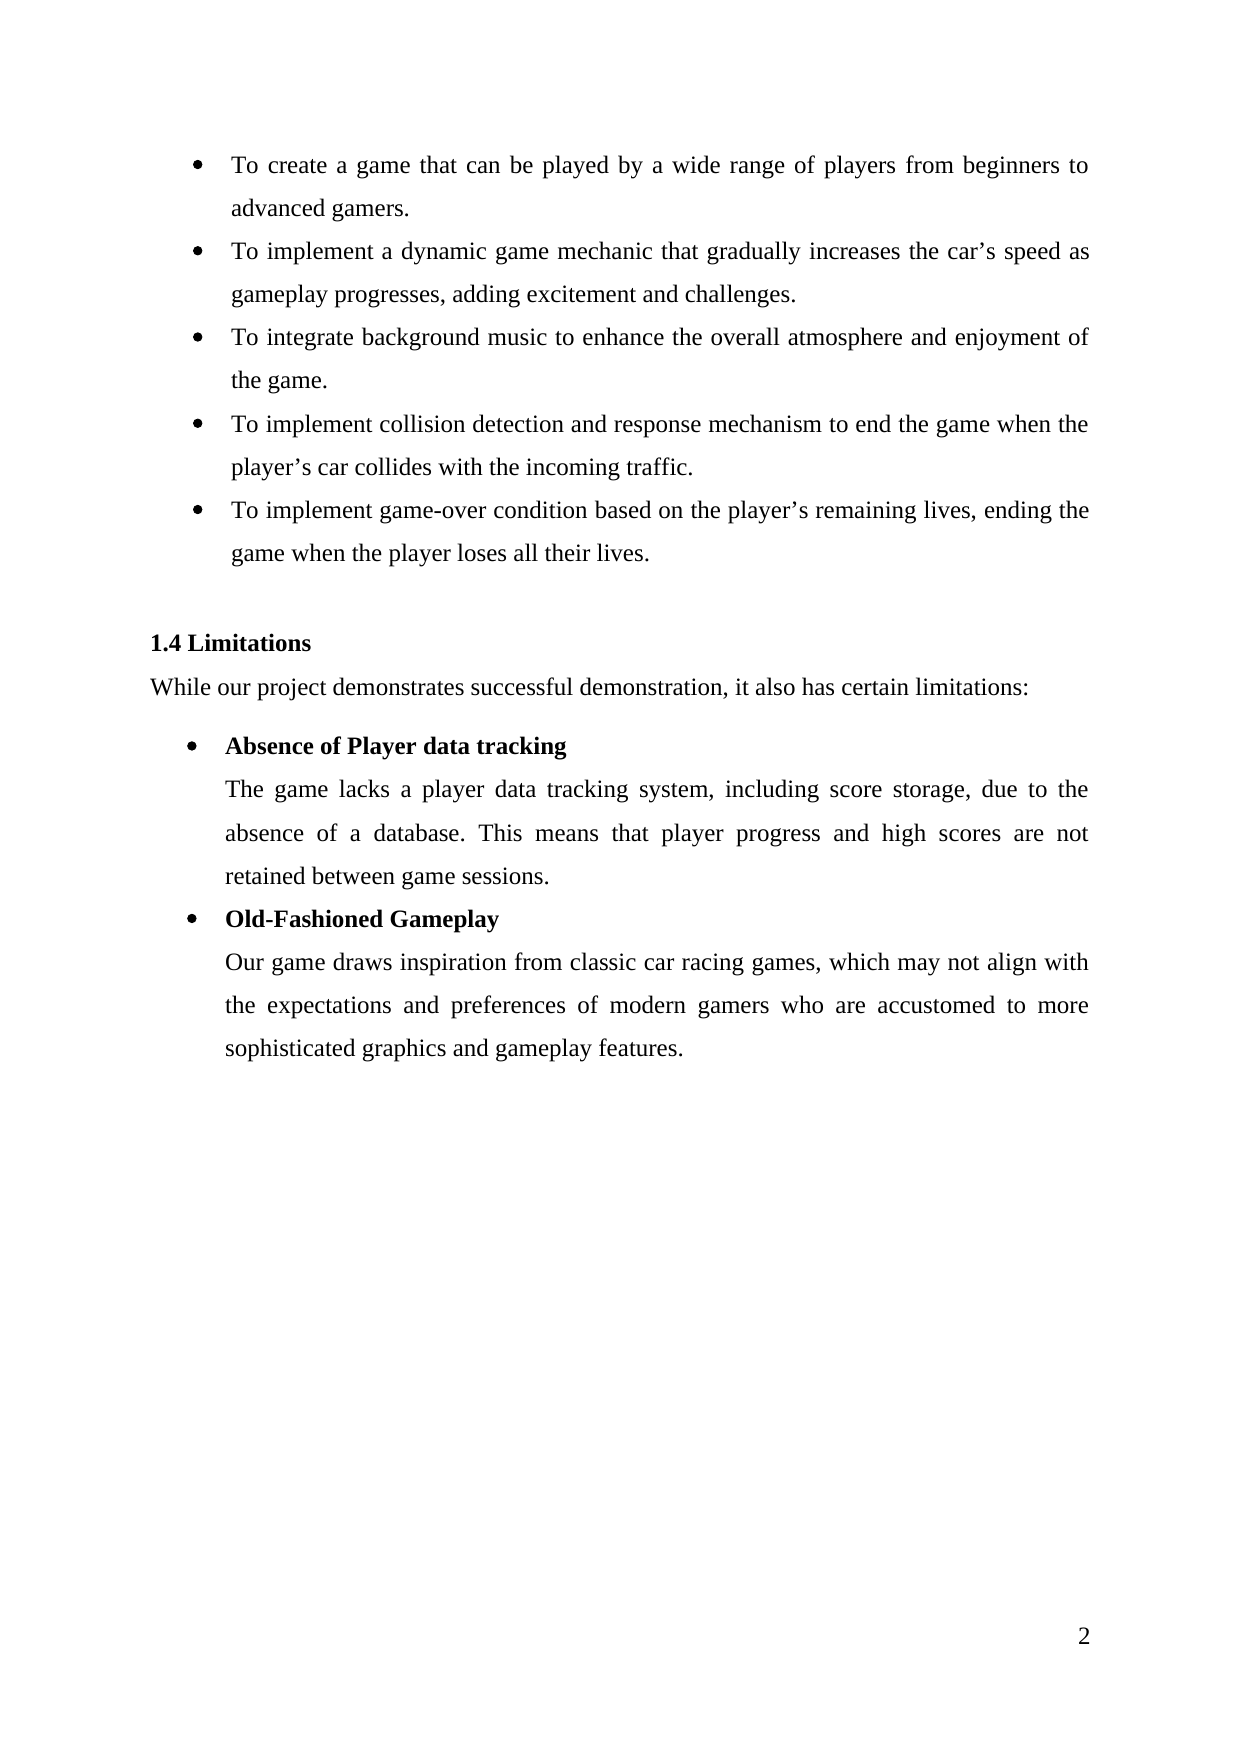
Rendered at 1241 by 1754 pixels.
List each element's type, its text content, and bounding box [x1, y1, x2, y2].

subtitle Limitations [150, 628, 1090, 657]
list Old-Fashioned Gameplay [187, 904, 1090, 933]
list To implement game-over condition based on the player’s remaining lives, ending the game when the player loses all their lives. [193, 495, 1090, 567]
list To implement collision detection and response mechanism to end the game when the player’s car collides with the incoming traffic. [193, 409, 1090, 481]
list To implement a dynamic game mechanic that gradually increases the car’s speed as gameplay progresses, adding excitement and challenges. [193, 236, 1090, 308]
list Absence of Player data tracking [187, 731, 1090, 760]
text While our project demonstrates successful demonstration, it also has certain limitations: [150, 672, 1090, 700]
list The game lacks a player data tracking system, including score storage, due to the absence of a database. This means that player progress and high scores are not retained between game sessions. [225, 774, 1090, 889]
list Our game draws inspiration from classic car racing games, which may not align with the expectations and preferences of modern gamers who are accustomed to more sophisticated graphics and gameplay features. [225, 947, 1090, 1062]
list To create a game that can be played by a wide range of players from beginners to advanced gamers. [193, 150, 1090, 222]
list To integrate background music to enhance the overall atmosphere and enjoyment of the game. [193, 322, 1090, 394]
